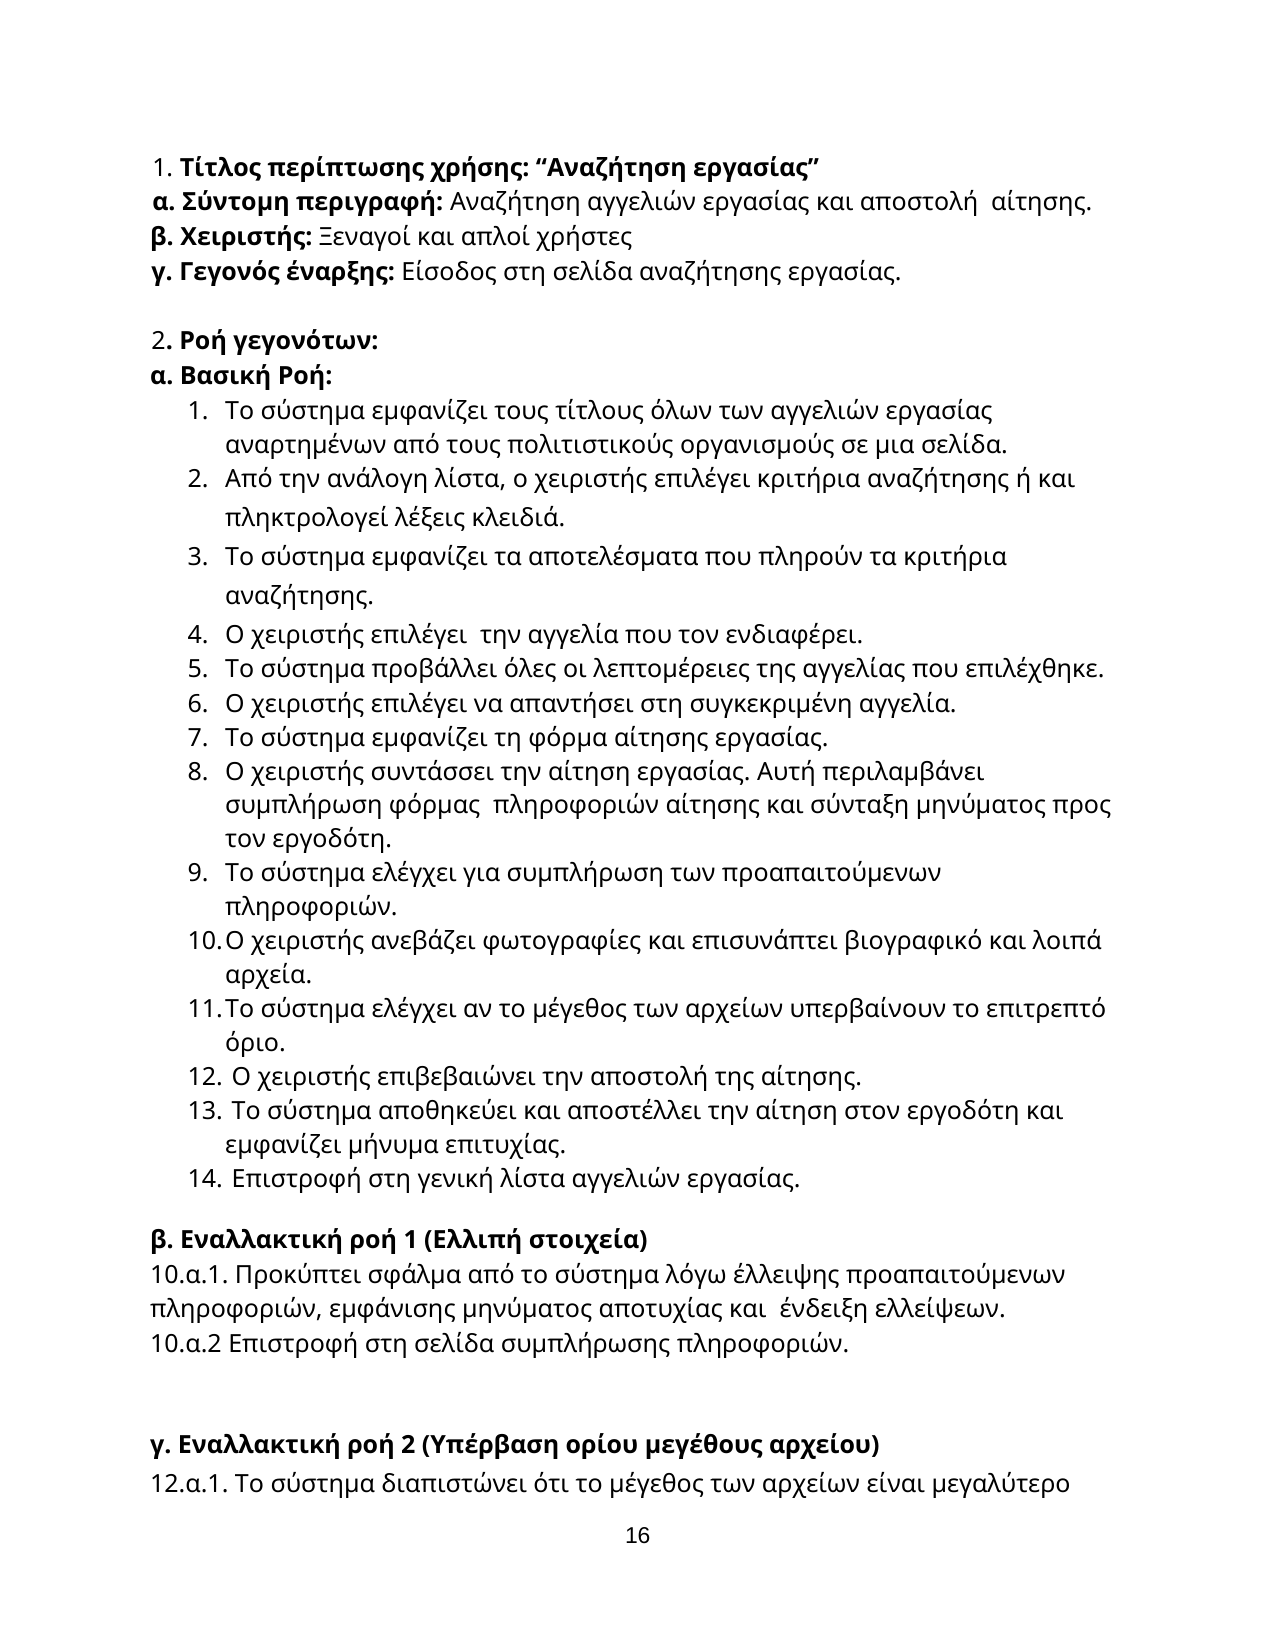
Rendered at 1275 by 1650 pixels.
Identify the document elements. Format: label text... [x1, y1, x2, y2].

list Επιστροφή στη γενική λίστα αγγελιών εργασίας. [187, 1161, 1019, 1195]
text γ. Εναλλακτική ροή 2 (Υπέρβαση ορίου μεγέθους αρχείου) [150, 1426, 1125, 1461]
list Ο χειριστής ανεβάζει φωτογραφίες και επισυνάπτει βιογραφικό και λοιπά αρχεία. [187, 923, 1122, 991]
list Ο χειριστής επιβεβαιώνει την αποστολή της αίτησης. [187, 1059, 1007, 1093]
list Το σύστημα αποθηκεύει και αποστέλλει την αίτηση στον εργοδότη και εμφανίζει μήνυμα επιτυχίας. [187, 1093, 1131, 1161]
list Το σύστημα ελέγχει αν το μέγεθος των αρχείων υπερβαίνουν το επιτρεπτό όριο. [187, 991, 1122, 1059]
text γ. Γεγονός έναρξης: Είσοδος στη σελίδα αναζήτησης εργασίας. [151, 254, 1022, 287]
text α. Βασική Ροή: [150, 357, 1125, 391]
list Το σύστημα εμφανίζει τη φόρμα αίτησης εργασίας. [187, 719, 1115, 753]
list Το σύστημα προβάλλει όλες οι λεπτομέρειες της αγγελίας που επιλέχθηκε. [187, 651, 1115, 685]
text β. Εναλλακτική ροή 1 (Ελλιπή στοιχεία) [150, 1222, 1125, 1256]
list Το σύστημα εμφανίζει τα αποτελέσματα που πληρούν τα κριτήρια αναζήτησης. [187, 539, 1125, 612]
list Ο χειριστής επιλέγει την αγγελία που τον ενδιαφέρει. [187, 617, 1115, 651]
list O χειριστής επιλέγει να απαντήσει στη συγκεκριμένη αγγελία. [187, 685, 1115, 719]
text 10.α.1. Προκύπτει σφάλμα από το σύστημα λόγω έλλειψης προαπαιτούμενων πληροφοριών, εμφάνισης μηνύματος αποτυχίας και ένδειξη ελλείψεων. [150, 1257, 1122, 1325]
list Ο χειριστής συντάσσει την αίτηση εργασίας. Αυτή περιλαμβάνει συμπλήρωση φόρμας πληροφοριών αίτησης και σύνταξη μηνύματος προς τον εργοδότη. [187, 753, 1131, 854]
text 2. Ροή γεγονότων: [151, 323, 1022, 357]
list Το σύστημα ελέγχει για συμπλήρωση των προαπαιτούμενων πληροφοριών. [187, 854, 1014, 923]
text 1. Τίτλος περίπτωσης χρήσης: “Αναζήτηση εργασίας” [152, 150, 1125, 184]
list Από την ανάλογη λίστα, ο χειριστής επιλέγει κριτήρια αναζήτησης ή και πληκτρολογεί λέξεις κλειδιά. [187, 460, 1125, 534]
text α. Σύντομη περιγραφή: Αναζήτηση αγγελιών εργασίας και αποστολή αίτησης. [152, 184, 1125, 218]
text β. Χειριστής: Ξεναγοί και απλοί χρήστες [150, 219, 1125, 253]
text 10.α.2 Επιστροφή στη σελίδα συμπλήρωσης πληροφοριών. [150, 1326, 1125, 1360]
list Το σύστημα εμφανίζει τους τίτλους όλων των αγγελιών εργασίας αναρτημένων από τους πολιτιστικούς οργανισμούς σε μια σελίδα. [187, 392, 1125, 460]
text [150, 1466, 1122, 1500]
